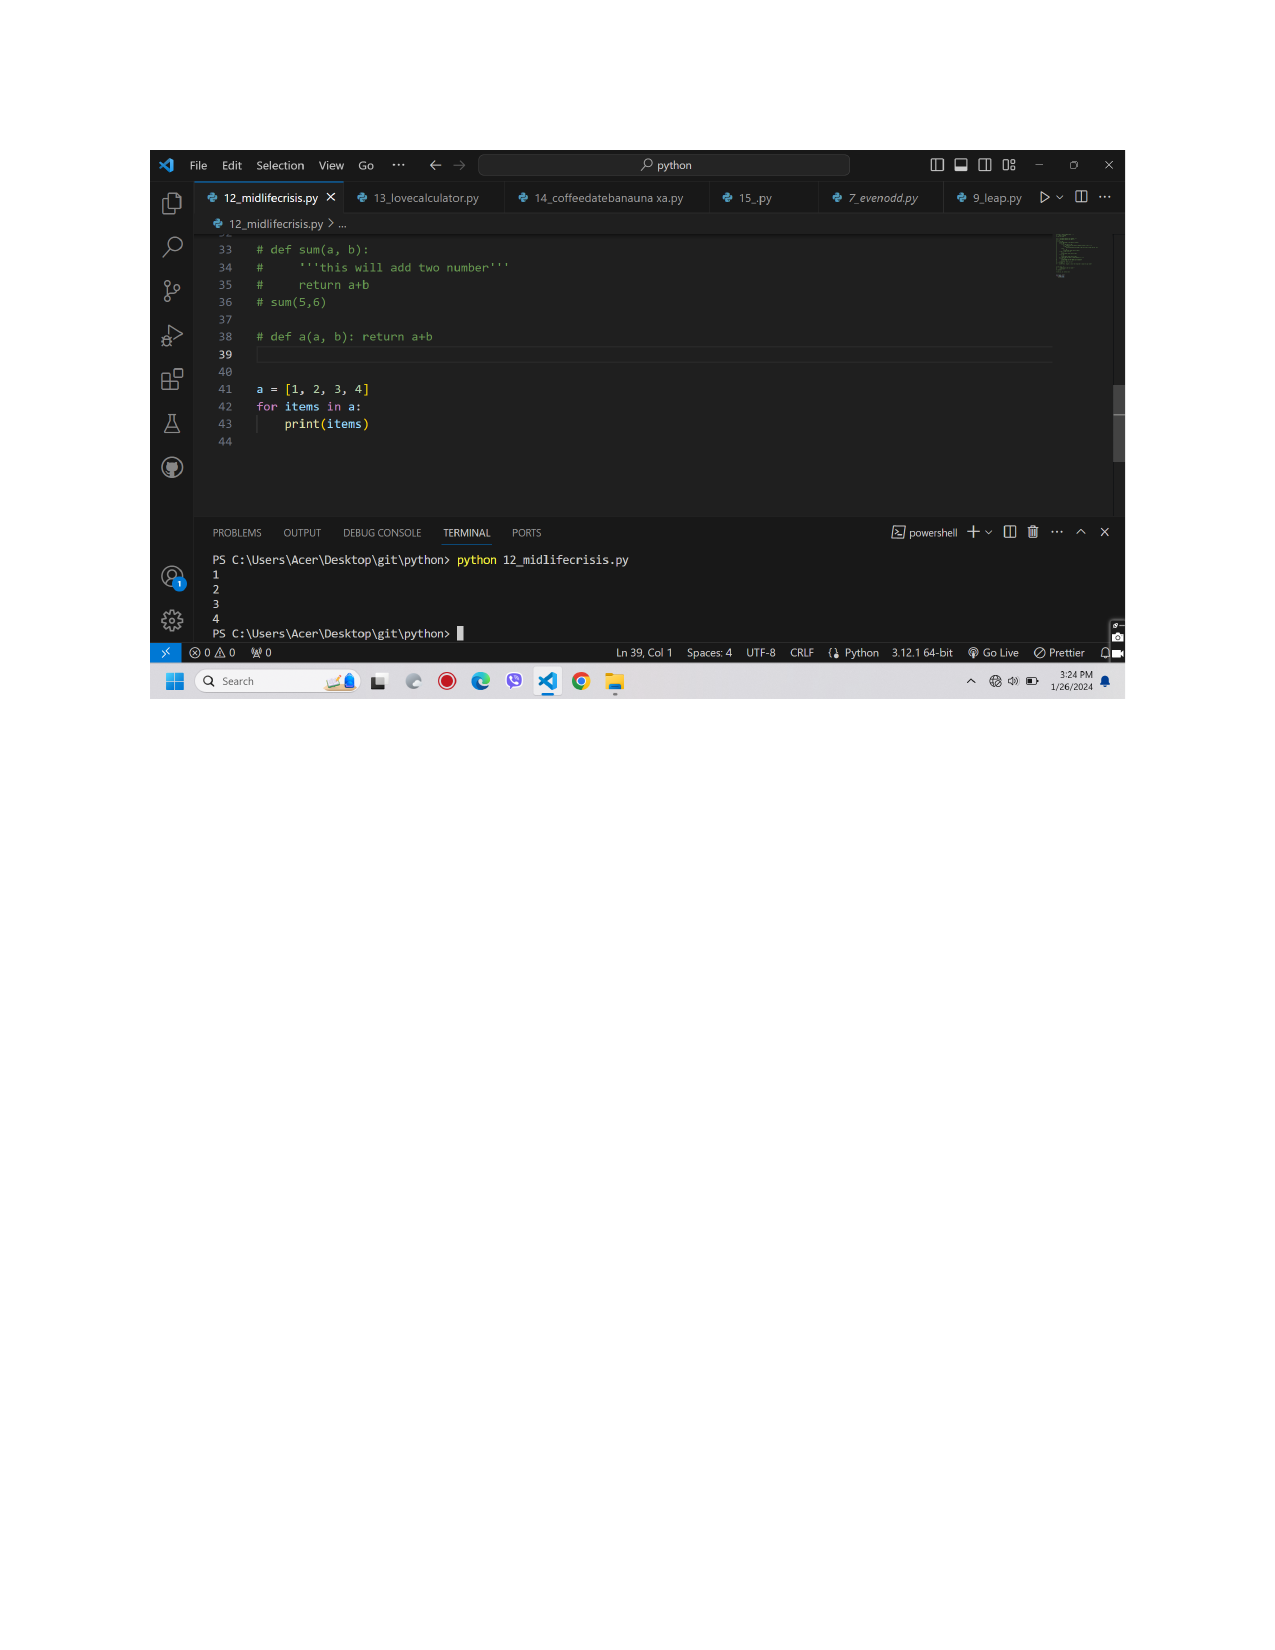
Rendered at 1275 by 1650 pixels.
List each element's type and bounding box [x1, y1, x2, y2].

picture [150, 150, 1125, 699]
